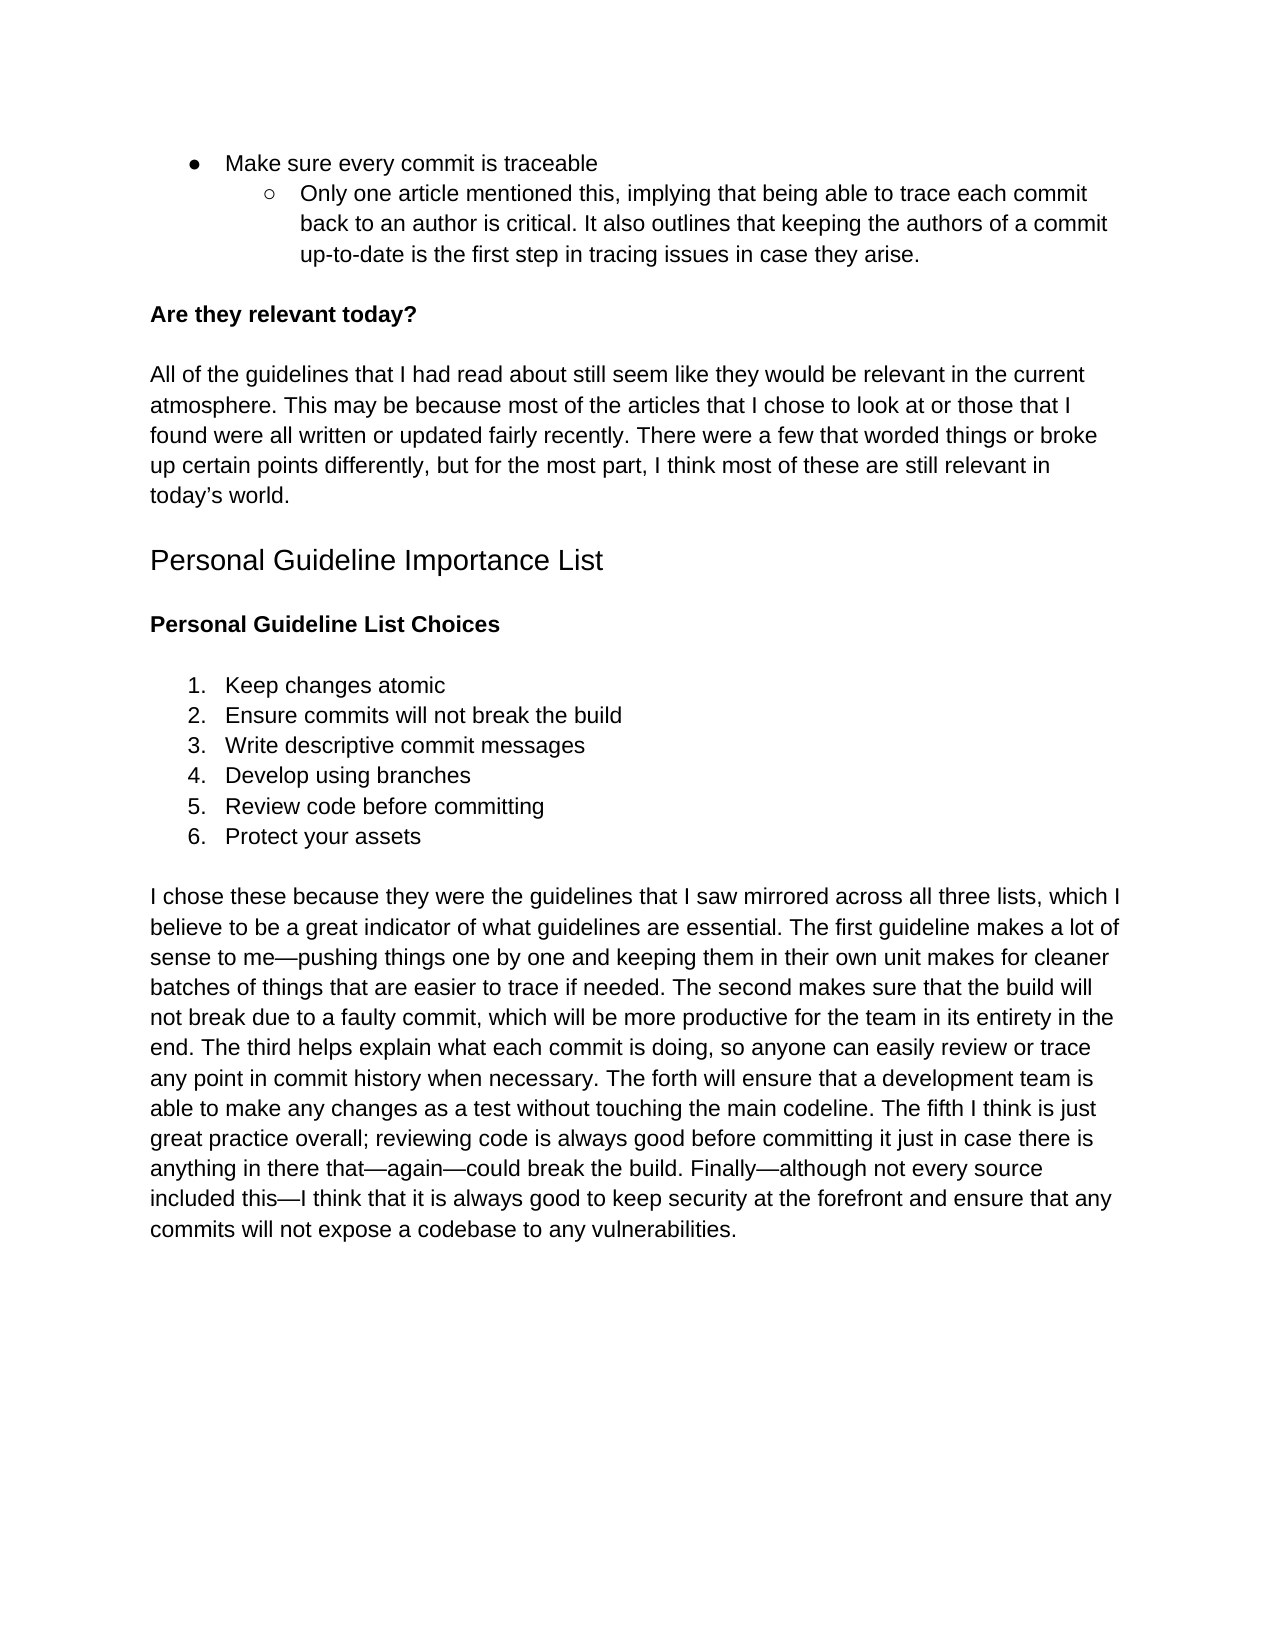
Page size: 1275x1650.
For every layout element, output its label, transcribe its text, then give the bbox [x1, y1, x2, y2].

list Protect your assets [187, 823, 1125, 849]
list Review code before committing [187, 793, 1125, 819]
list Ensure commits will not break the build [187, 702, 1125, 728]
list Only one article mentioned this, implying that being able to trace each commit back to an author is critical. It also outlines that keeping the authors of a commit up-to-date is the first step in tracing issues in case they arise. [262, 180, 1125, 267]
list Keep changes atomic [187, 672, 1125, 698]
text Are they relevant today? [150, 301, 1125, 327]
text I chose these because they were the guidelines that I saw mirrored across all three lists, which I believe to be a great indicator of what guidelines are essential. The first guideline makes a lot of sense to me—pushing things one by one and keeping them in their own unit makes for cleaner batches of things that are easier to trace if needed. The second makes sure that the build will not break due to a faulty commit, which will be more productive for the team in its entirety in the end. The third helps explain what each commit is doing, so anyone can easily review or trace any point in commit history when necessary. The forth will ensure that a development team is able to make any changes as a test without touching the main codeline. The fifth I think is just great practice overall; reviewing code is always good before committing it just in case there is anything in there that—again—could break the build. Finally—although not every source included this—I think that it is always good to keep security at the forefront and ensure that any commits will not expose a codebase to any vulnerabilities. [150, 883, 1125, 1242]
text Personal Guideline Importance List [150, 543, 1125, 576]
text All of the guidelines that I had read about still seem like they would be relevant in the current atmosphere. This may be because most of the articles that I chose to look at or those that I found were all written or updated fairly recently. There were a few that worded things or broke up certain points differently, but for the most part, I think most of these are still relevant in today’s world. [150, 361, 1125, 509]
text Personal Guideline List Choices [150, 611, 1125, 638]
list Make sure every commit is traceable [187, 150, 1125, 176]
list Develop using branches [187, 762, 1125, 789]
list Write descriptive commit messages [187, 732, 1125, 759]
